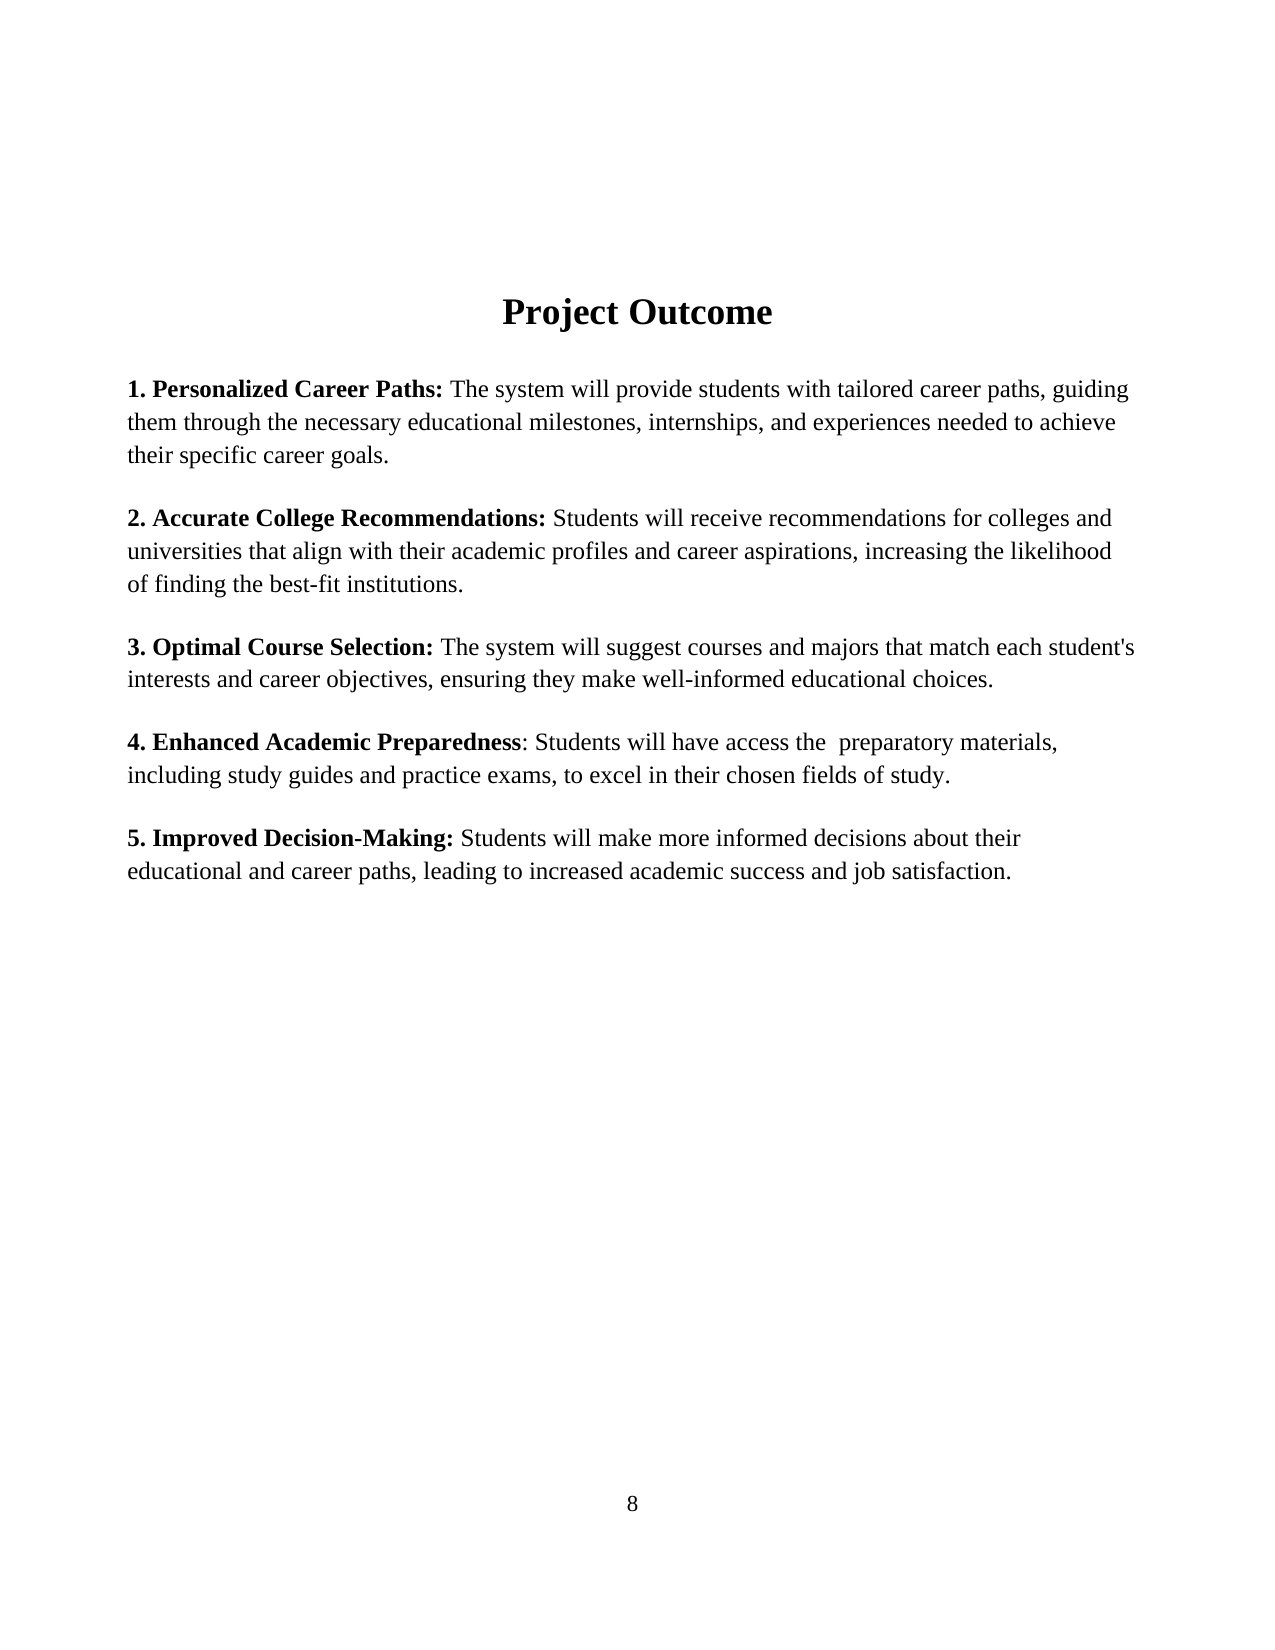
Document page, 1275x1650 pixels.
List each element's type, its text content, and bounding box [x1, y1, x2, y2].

subtitle Project Outcome [427, 289, 1137, 332]
text 2. Accurate College Recommendations: Students will receive recommendations for colleges and universities that align with their academic profiles and career aspirations, increasing the likelihood of finding the best-fit institutions. [127, 503, 1137, 628]
text 4. Enhanced Academic Preparedness: Students will have access the preparatory materials, including study guides and practice exams, to excel in their chosen fields of study. [127, 727, 1137, 819]
text 5. Improved Decision-Making: Students will make more informed decisions about their educational and career paths, leading to increased academic success and job satisfaction. [127, 823, 1137, 885]
text 3. Optimal Course Selection: The system will suggest courses and majors that match each student's interests and career objectives, ensuring they make well-informed educational choices. [127, 632, 1137, 723]
text 1. Personalized Career Paths: The system will provide students with tailored career paths, guiding them through the necessary educational milestones, internships, and experiences needed to achieve their specific career goals. [127, 374, 1137, 499]
